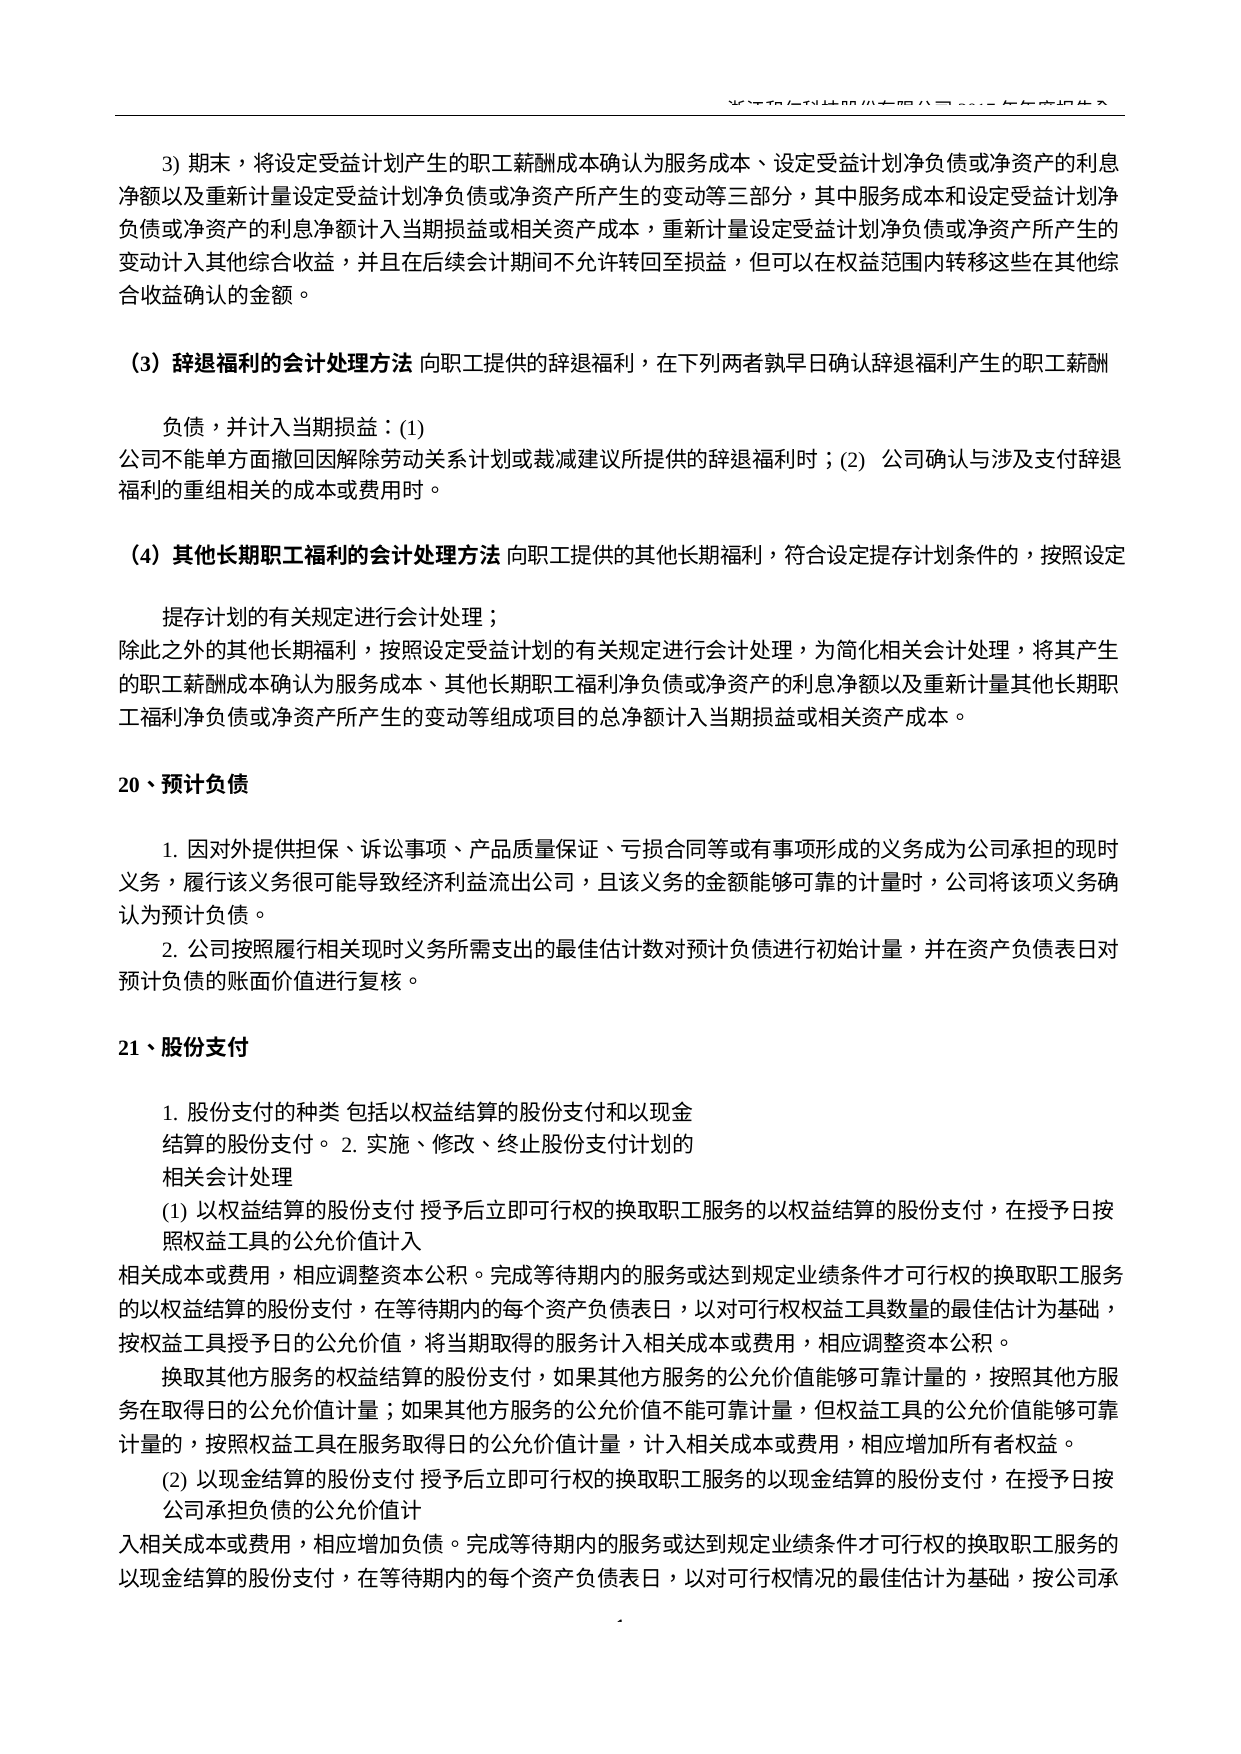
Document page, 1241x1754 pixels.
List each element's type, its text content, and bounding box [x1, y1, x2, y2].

subtitle 21、股份支付 [118, 1032, 1118, 1062]
subtitle 公司不能单方面撤回因解除劳动关系计划或裁减建议所提供的辞退福利时；(2) 公司确认与涉及支付辞退 [118, 448, 1133, 472]
subtitle 20、预计负债 [118, 769, 1118, 799]
subtitle 1. 股份支付的种类 包括以权益结算的股份支付和以现金结算的股份支付。 2. 实施、修改、终止股份支付计划的相关会计处理 [162, 1097, 696, 1192]
text （3）辞退福利的会计处理方法 向职工提供的辞退福利，在下列两者孰早日确认辞退福利产生的职工薪酬负债，并计入当期损益：(1) [118, 320, 1118, 448]
text （4）其他长期职工福利的会计处理方法 向职工提供的其他长期福利，符合设定提存计划条件的，按照设定提存计划的有关规定进行会计处理； [118, 508, 1133, 631]
subtitle 相关成本或费用，相应调整资本公积。完成等待期内的服务或达到规定业绩条件才可行权的换取职工服务 的以权益结算的股份支付，在等待期内的每个资产负债表日，以对可行权权益工具数量的最佳估计为基础， 按权益工具授予日的公允价值，将当期取得的服务计入相关成本或费用，相应调整资本公积。 [118, 1260, 1133, 1357]
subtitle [118, 1529, 1123, 1592]
subtitle (1) 以权益结算的股份支付 授予后立即可行权的换取职工服务的以权益结算的股份支付，在授予日按照权益工具的公允价值计入 [162, 1195, 1133, 1256]
subtitle 换取其他方服务的权益结算的股份支付，如果其他方服务的公允价值能够可靠计量的，按照其他方服 务在取得日的公允价值计量；如果其他方服务的公允价值不能可靠计量，但权益工具的公允价值能够可靠 计量的，按照权益工具在服务取得日的公允价值计量，计入相关成本或费用，相应增加所有者权益。 [118, 1362, 1123, 1459]
subtitle 3) 期末，将设定受益计划产生的职工薪酬成本确认为服务成本、设定受益计划净负债或净资产的利息 净额以及重新计量设定受益计划净负债或净资产所产生的变动等三部分，其中服务成本和设定受益计划净 负债或净资产的利息净额计入当期损益或相关资产成本，重新计量设定受益计划净负债或净资产所产生的 变动计入其他综合收益，并且在后续会计期间不允许转回至损益，但可以在权益范围内转移这些在其他综 合收益确认的金额。 [118, 148, 1123, 310]
subtitle 除此之外的其他长期福利，按照设定受益计划的有关规定进行会计处理，为简化相关会计处理，将其产生 的职工薪酬成本确认为服务成本、其他长期职工福利净负债或净资产的利息净额以及重新计量其他长期职 工福利净负债或净资产所产生的变动等组成项目的总净额计入当期损益或相关资产成本。 [118, 635, 1123, 732]
subtitle 福利的重组相关的成本或费用时。 [118, 474, 1118, 504]
subtitle (2) 以现金结算的股份支付 授予后立即可行权的换取职工服务的以现金结算的股份支付，在授予日按公司承担负债的公允价值计 [162, 1463, 1133, 1525]
subtitle 1. 因对外提供担保、诉讼事项、产品质量保证、亏损合同等或有事项形成的义务成为公司承担的现时 义务，履行该义务很可能导致经济利益流出公司，且该义务的金额能够可靠的计量时，公司将该项义务确 认为预计负债。 [118, 834, 1123, 929]
subtitle 2. 公司按照履行相关现时义务所需支出的最佳估计数对预计负债进行初始计量，并在资产负债表日对 预计负债的账面价值进行复核。 [118, 934, 1123, 995]
